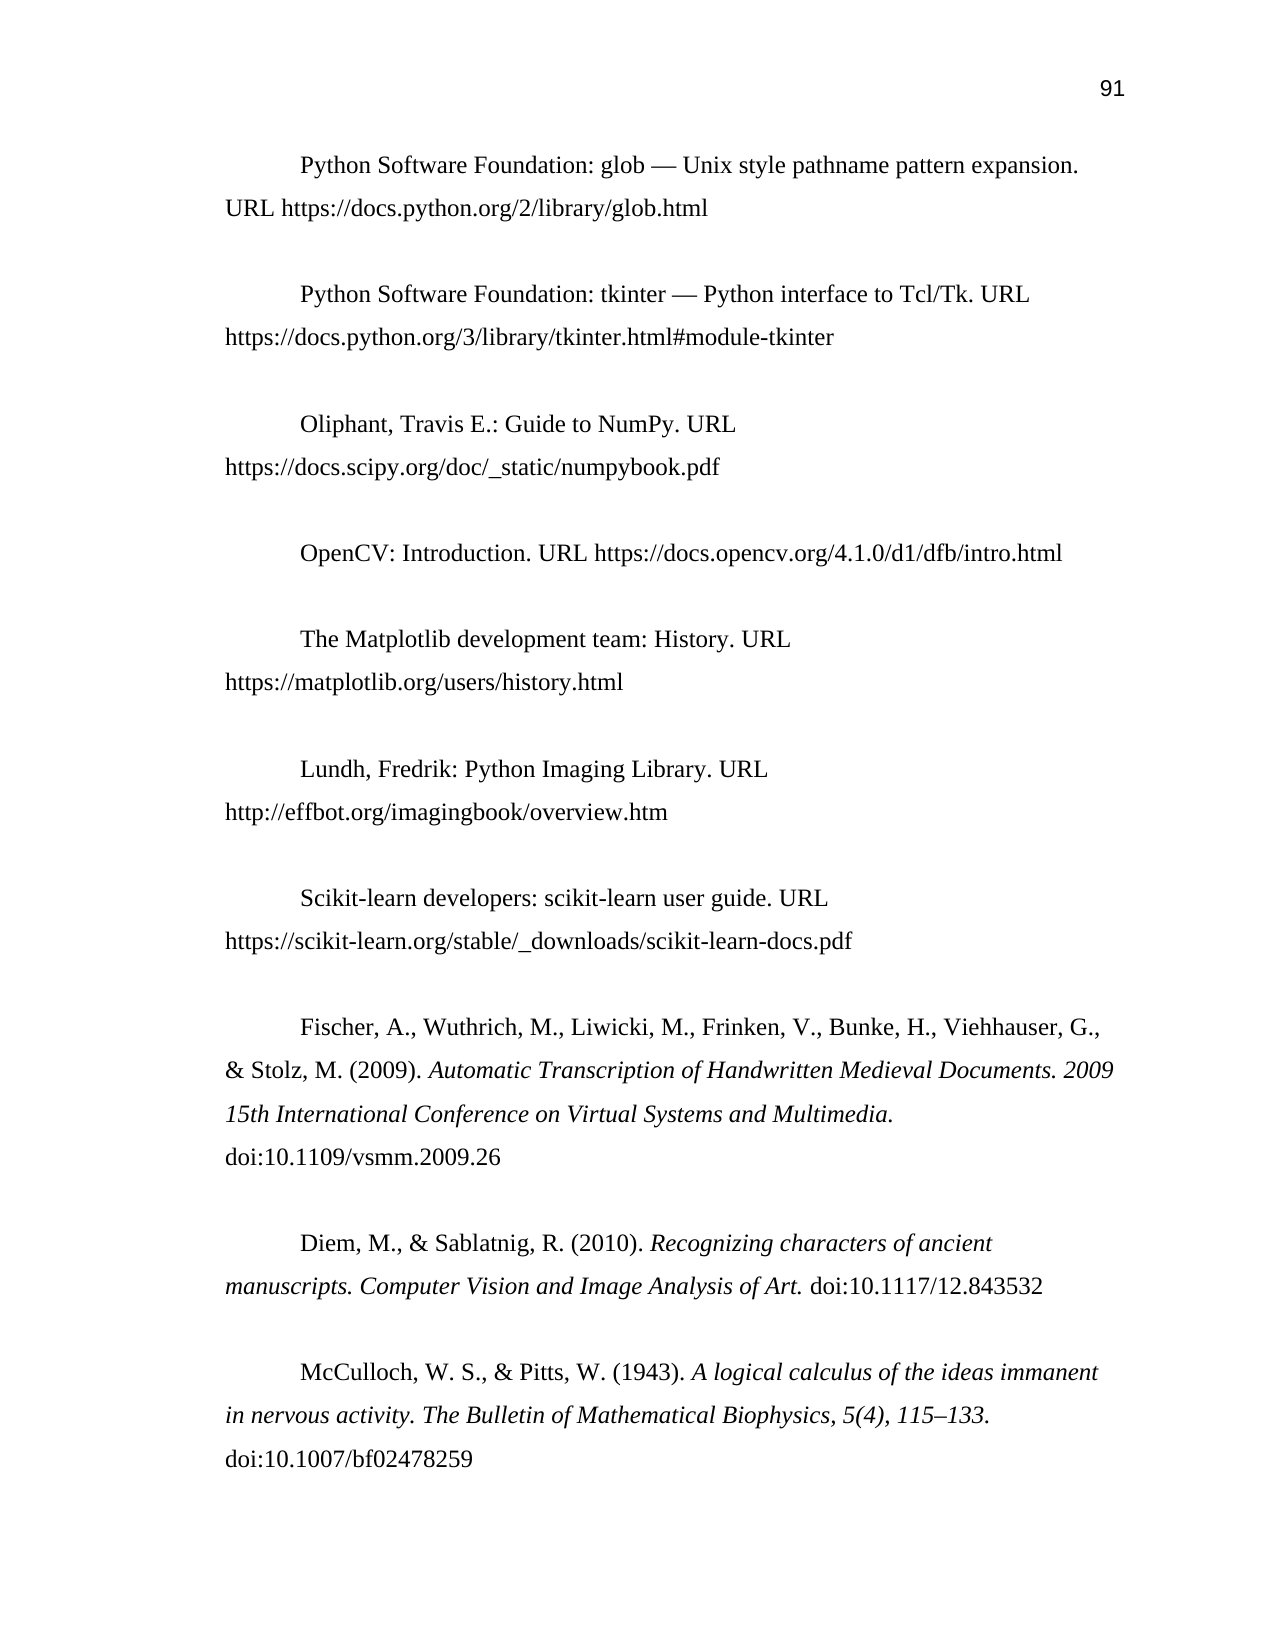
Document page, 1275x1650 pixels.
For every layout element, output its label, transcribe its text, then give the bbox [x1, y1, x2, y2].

text Fischer, A., Wuthrich, M., Liwicki, M., Frinken, V., Bunke, H., Viehhauser, G., & Stolz, M. (2009). Automatic Transcription of Handwritten Medieval Documents. 2009 15th International Conference on Virtual Systems and Multimedia. doi:10.1109/vsmm.2009.26 [225, 1012, 1125, 1171]
text Oliphant, Travis E.: Guide to NumPy. URL https://docs.scipy.org/doc/_static/numpybook.pdf [225, 409, 1125, 481]
text OpenCV: Introduction. URL https://docs.opencv.org/4.1.0/d1/dfb/intro.html [225, 538, 1125, 567]
text The Matplotlib development team: History. URL https://matplotlib.org/users/history.html [225, 624, 1125, 696]
text Lundh, Fredrik: Python Imaging Library. URL http://effbot.org/imagingbook/overview.htm [225, 754, 1125, 826]
text Scikit-learn developers: scikit-learn user guide. URL https://scikit-learn.org/stable/_downloads/scikit-learn-docs.pdf [225, 883, 1125, 955]
text McCulloch, W. S., & Pitts, W. (1943). A logical calculus of the ideas immanent in nervous activity. The Bulletin of Mathematical Biophysics, 5(4), 115–133. doi:10.1007/bf02478259 [225, 1357, 1125, 1472]
text Python Software Foundation: tkinter — Python interface to Tcl/Tk. URL https://docs.python.org/3/library/tkinter.html#module-tkinter [225, 279, 1125, 351]
text Python Software Foundation: glob — Unix style pathname pattern expansion. URL https://docs.python.org/2/library/glob.html [225, 150, 1125, 222]
text Diem, M., & Sablatnig, R. (2010). Recognizing characters of ancient manuscripts. Computer Vision and Image Analysis of Art. doi:10.1117/12.843532 [225, 1228, 1125, 1300]
